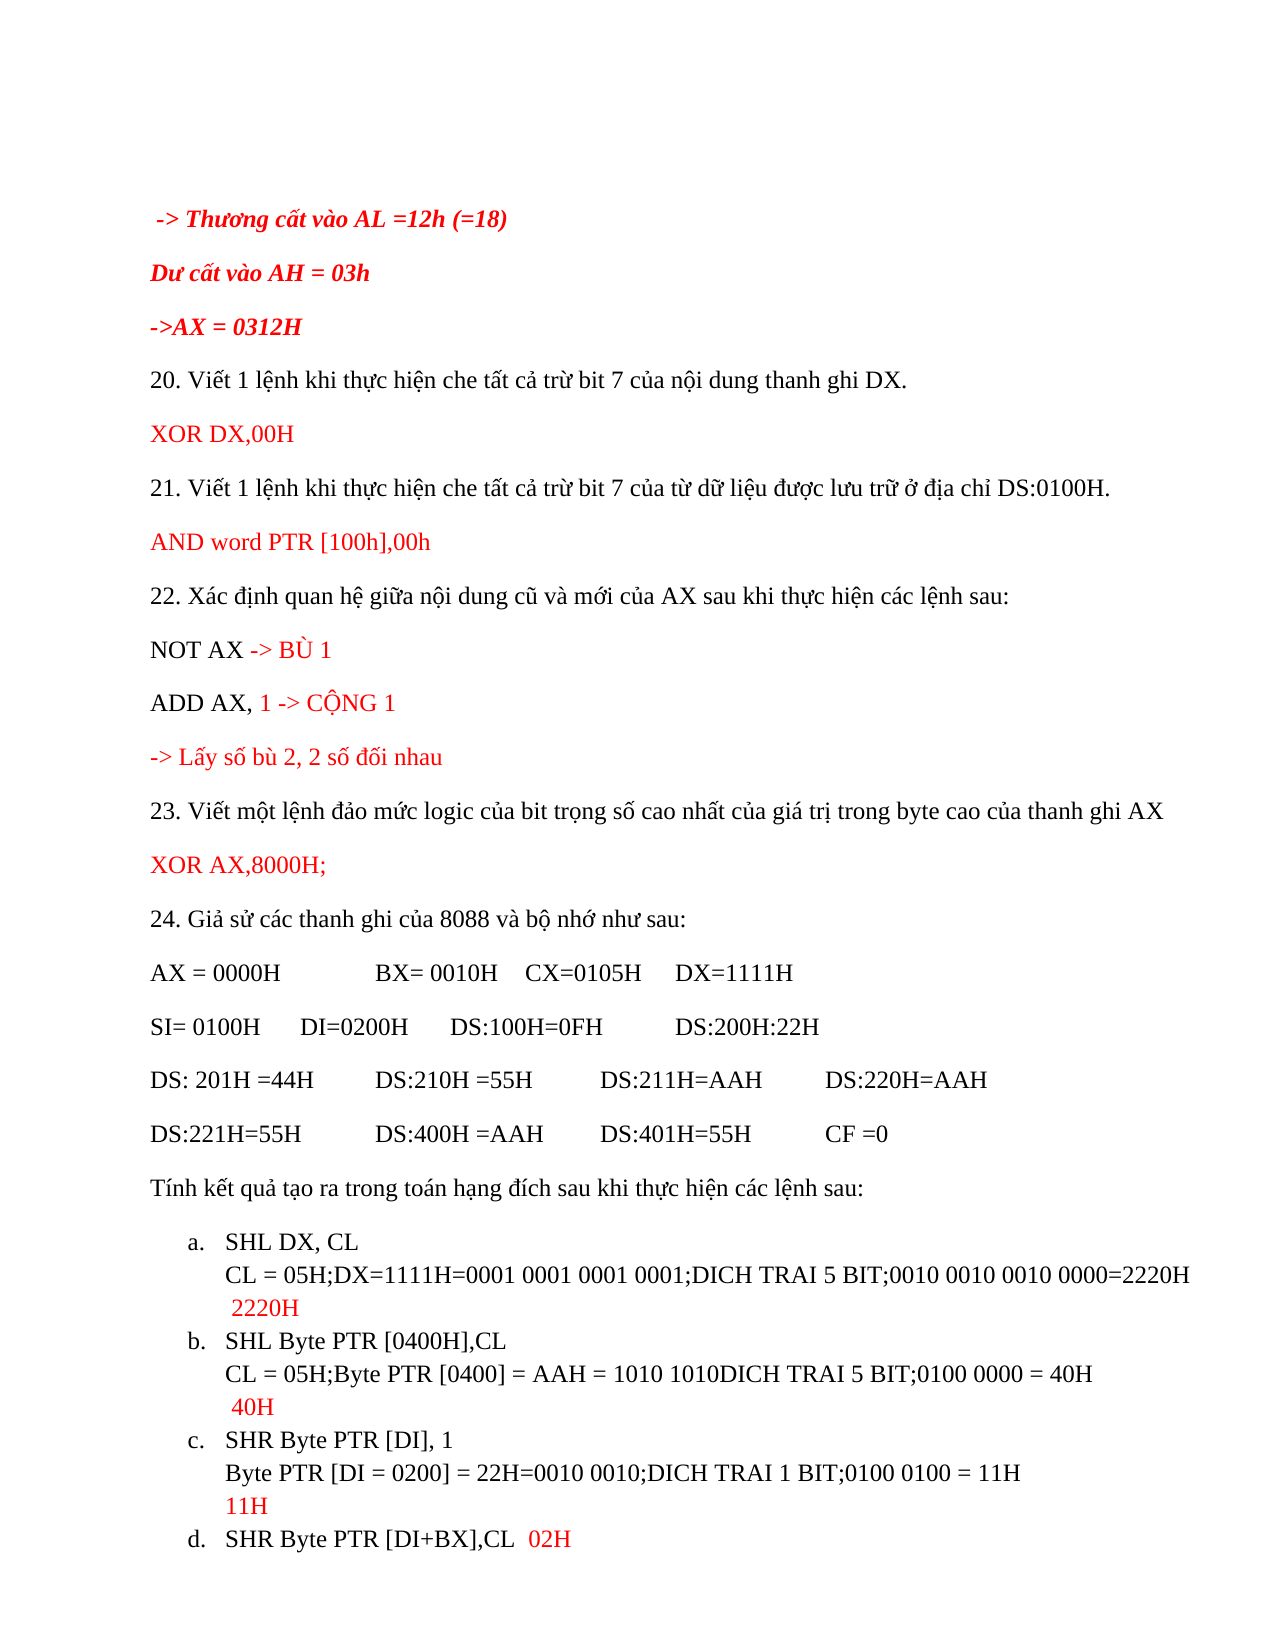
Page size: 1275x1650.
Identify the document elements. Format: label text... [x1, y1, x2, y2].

list Byte PTR [DI = 0200] = 22H=0010 0010;DICH TRAI 1 BIT;0100 0100 = 11H [225, 1458, 1196, 1487]
text -> Thương cất vào AL =12h (=18) [150, 204, 1196, 233]
text ->AX = 0312H [150, 312, 1196, 340]
text NOT AX -> BÙ 1 [150, 635, 1196, 663]
text Tính kết quả tạo ra trong toán hạng đích sau khi thực hiện các lệnh sau: [150, 1173, 1196, 1202]
text -> Lấy số bù 2, 2 số đối nhau [150, 742, 1196, 771]
text Dư cất vào AH = 03h [150, 258, 1196, 286]
text 22. Xác định quan hệ giữa nội dung cũ và mới của AX sau khi thực hiện các lệnh sau: [150, 581, 1196, 609]
list SHL Byte PTR [0400H],CL [187, 1326, 1196, 1355]
list 2220H [225, 1293, 1196, 1322]
text XOR DX,00H [150, 419, 1196, 448]
list CL = 05H;Byte PTR [0400] = AAH = 1010 1010DICH TRAI 5 BIT;0100 0000 = 40H [225, 1359, 1196, 1388]
text DS:221H=55H DS:400H =AAH DS:401H=55H CF =0 [150, 1119, 1196, 1148]
list 11H [225, 1491, 1196, 1520]
text DS: 201H =44H DS:210H =55H DS:211H=AAH DS:220H=AAH [150, 1066, 1196, 1094]
text 24. Giả sử các thanh ghi của 8088 và bộ nhớ như sau: [150, 904, 1196, 933]
text SI= 0100H DI=0200H DS:100H=0FH DS:200H:22H [150, 1012, 1196, 1040]
text AX = 0000H BX= 0010H CX=0105H DX=1111H [150, 958, 1196, 987]
text 20. Viết 1 lệnh khi thực hiện che tất cả trừ bit 7 của nội dung thanh ghi DX. [150, 365, 1196, 394]
list 40H [225, 1392, 1196, 1421]
text ADD AX, 1 -> CỘNG 1 [150, 688, 1196, 717]
list SHR Byte PTR [DI+BX],CL 02H [187, 1524, 1196, 1553]
list CL = 05H;DX=1111H=0001 0001 0001 0001;DICH TRAI 5 BIT;0010 0010 0010 0000=2220H [225, 1260, 1196, 1289]
text XOR AX,8000H; [150, 850, 1196, 879]
text 21. Viết 1 lệnh khi thực hiện che tất cả trừ bit 7 của từ dữ liệu được lưu trữ ở địa chỉ DS:0100H. [150, 473, 1196, 502]
text 23. Viết một lệnh đảo mức logic của bit trọng số cao nhất của giá trị trong byte cao của thanh ghi AX [150, 796, 1196, 825]
list SHR Byte PTR [DI], 1 [187, 1425, 1196, 1454]
text AND word PTR [100h],00h [150, 527, 1196, 556]
list SHL DX, CL [187, 1227, 1196, 1256]
